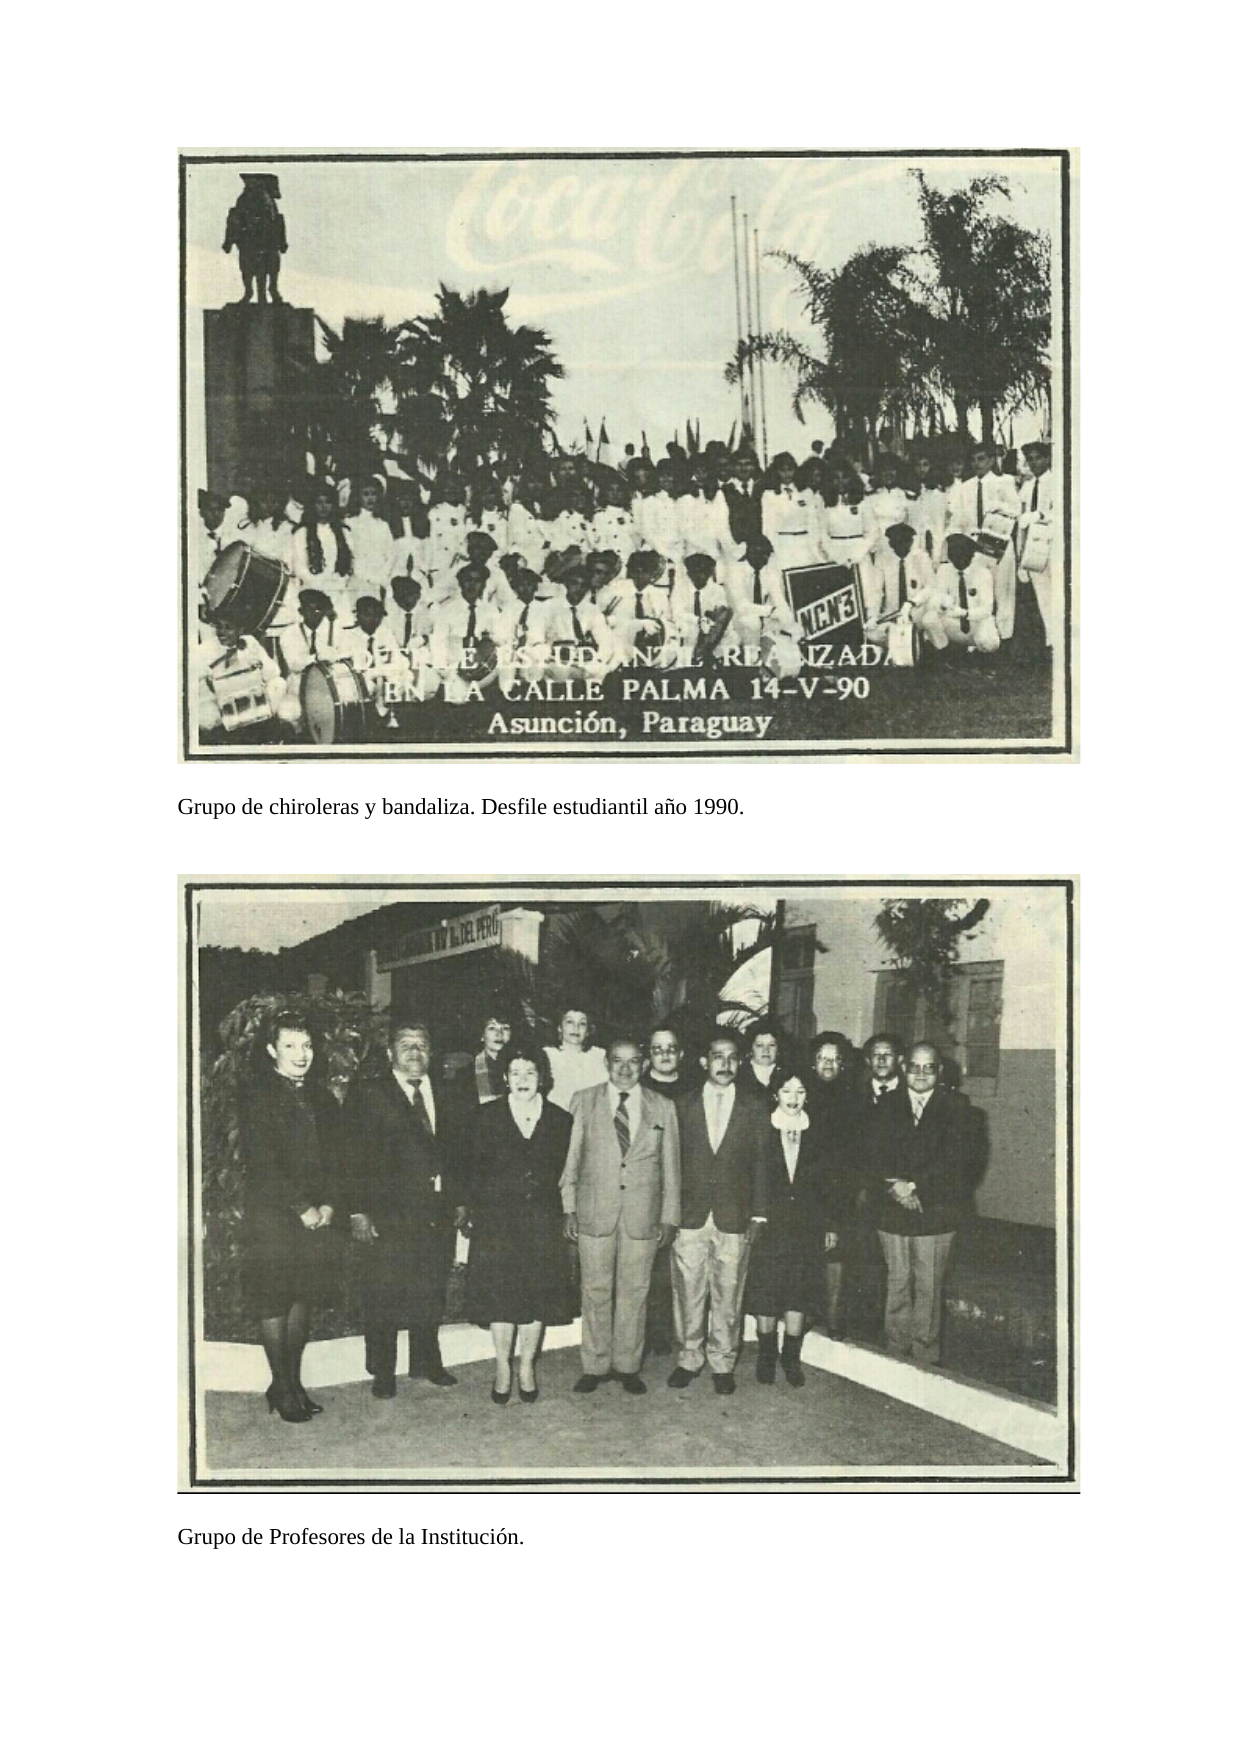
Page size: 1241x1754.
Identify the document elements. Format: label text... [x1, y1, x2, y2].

text Grupo de chiroleras y bandaliza. Desfile estudiantil año 1990. [177, 793, 1063, 819]
picture [177, 147, 1081, 764]
picture [177, 874, 1081, 1494]
text Grupo de Profesores de la Institución. [177, 1523, 1063, 1549]
